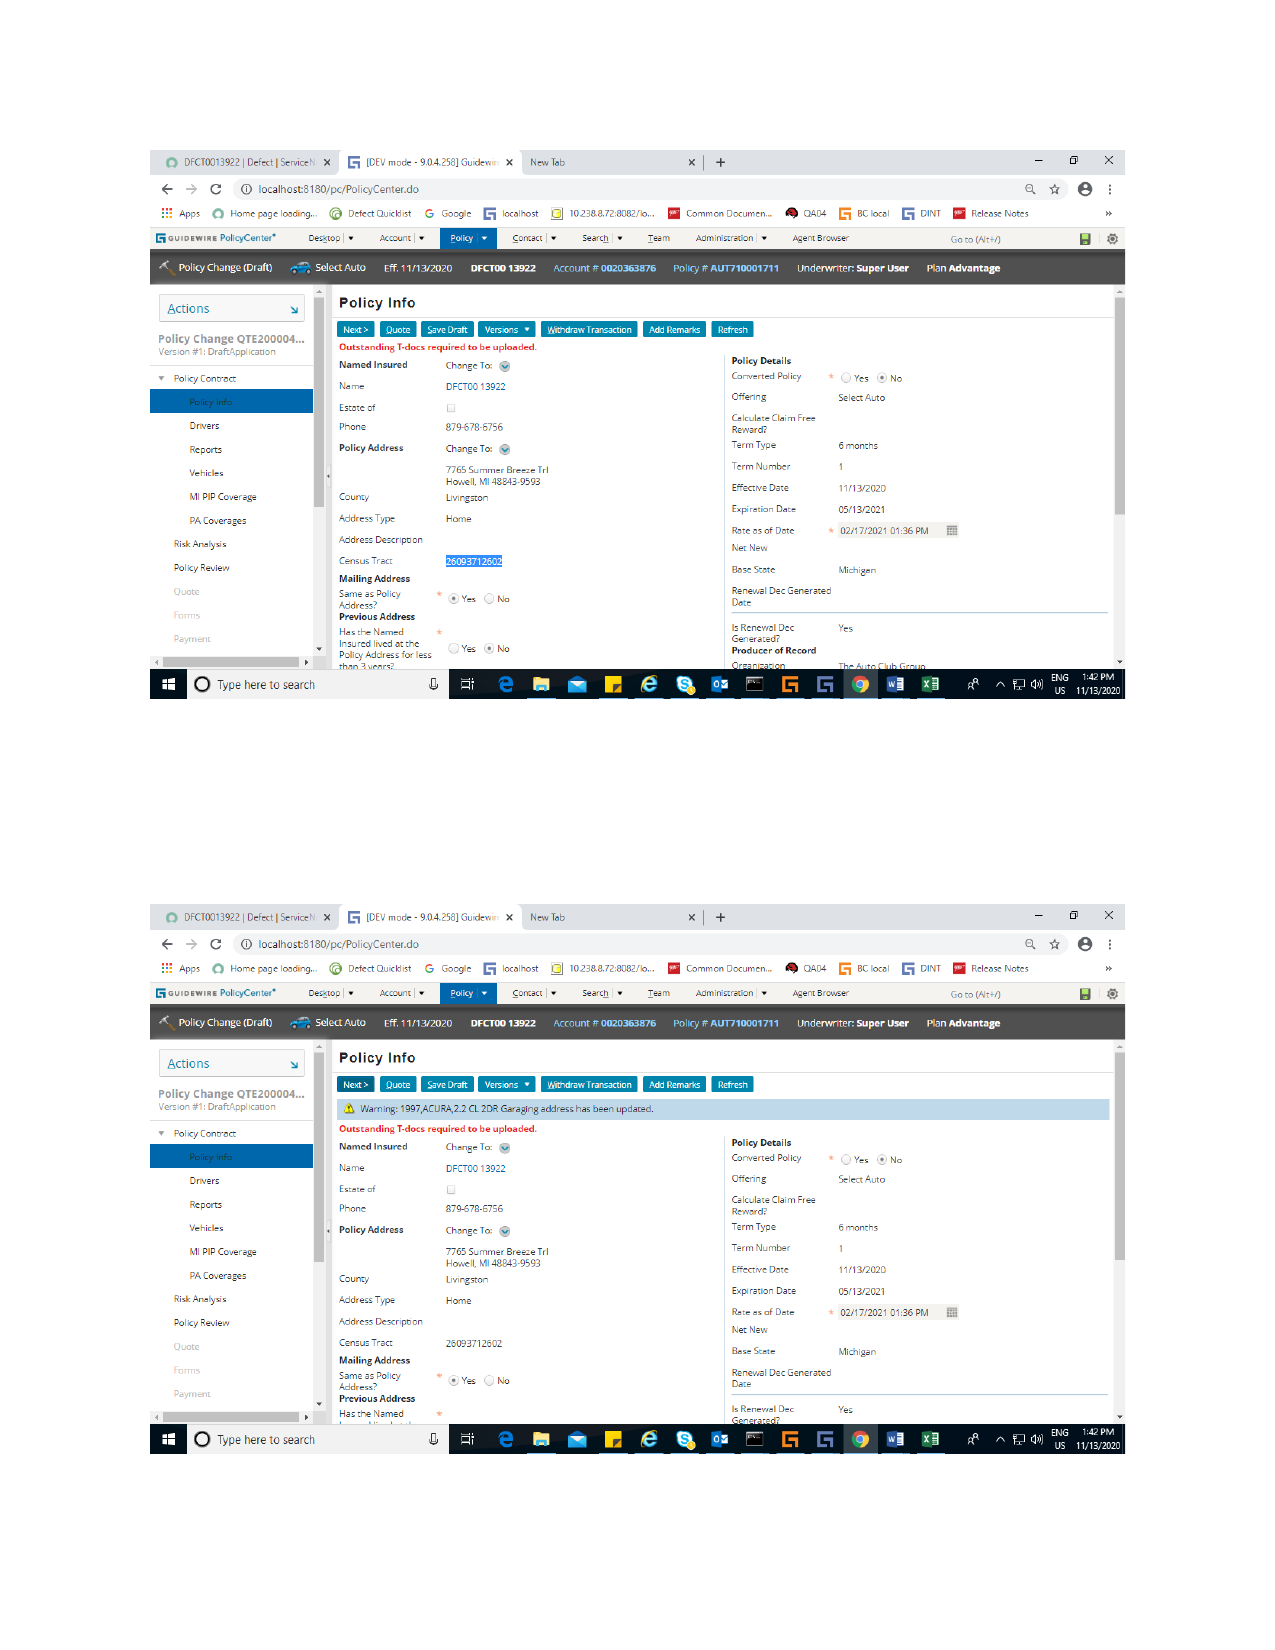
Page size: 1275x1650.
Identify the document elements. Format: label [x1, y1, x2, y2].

picture [150, 150, 1125, 699]
picture [150, 904, 1125, 1454]
